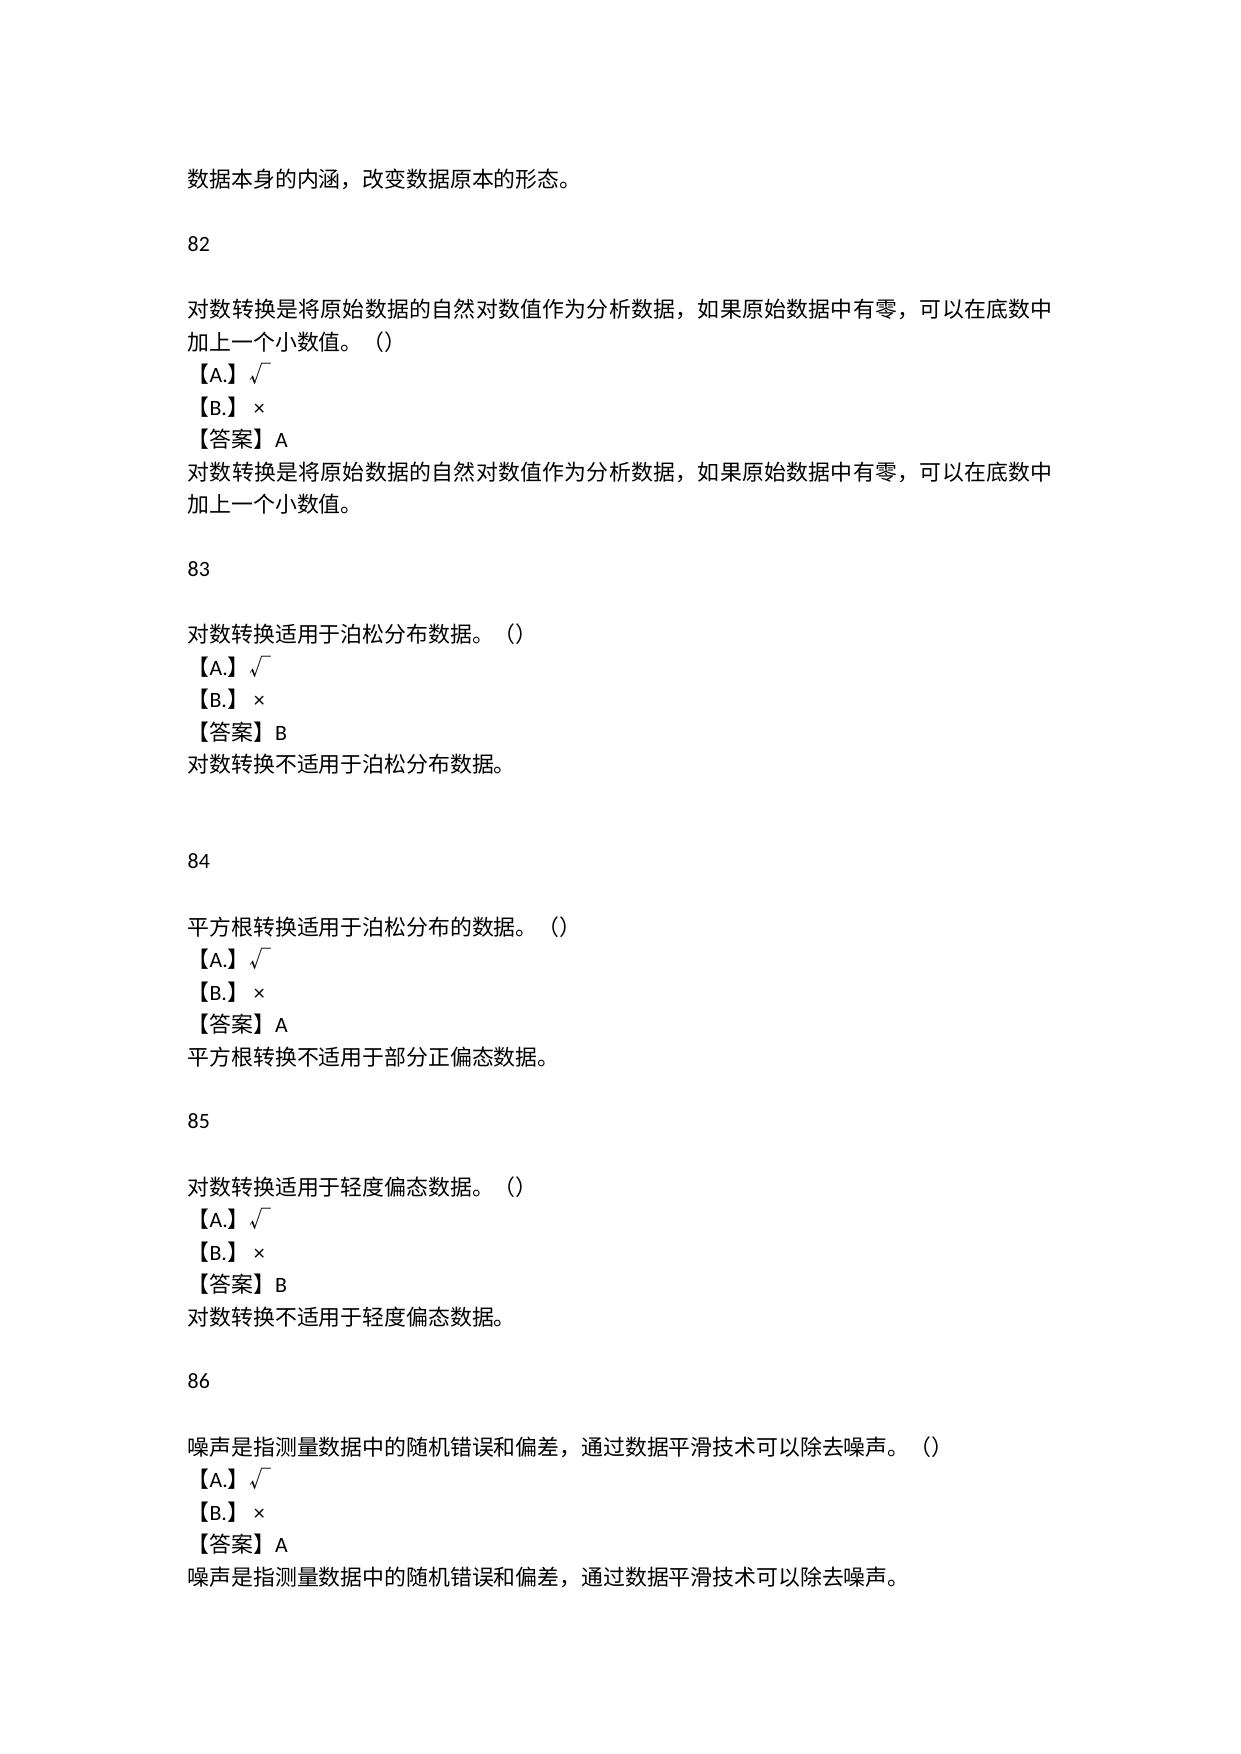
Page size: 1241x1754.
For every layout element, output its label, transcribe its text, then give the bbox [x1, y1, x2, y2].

text 【A.】√ [187, 1462, 1053, 1494]
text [187, 162, 1053, 194]
text 【A.】√ [187, 1202, 1053, 1234]
text 84 [187, 844, 1053, 877]
text 【A.】√ [187, 942, 1053, 974]
text 【B.】 × [187, 682, 1053, 714]
text 噪声是指测量数据中的随机错误和偏差，通过数据平滑技术可以除去噪声。 [187, 1559, 1053, 1592]
text 【A.】√ [187, 357, 1053, 389]
text 【答案】A [187, 1527, 1053, 1559]
text 86 [187, 1364, 1053, 1397]
text 【答案】B [187, 714, 1053, 747]
text 【B.】 × [187, 974, 1053, 1007]
text 对数转换是将原始数据的自然对数值作为分析数据，如果原始数据中有零，可以在底数中加上一个小数值。 [187, 454, 1053, 519]
text 【答案】A [187, 1007, 1053, 1039]
text 【A.】√ [187, 649, 1053, 682]
text 对数转换适用于泊松分布数据。（） [187, 617, 1053, 649]
text 对数转换是将原始数据的自然对数值作为分析数据，如果原始数据中有零，可以在底数中加上一个小数值。（） [187, 292, 1053, 357]
text 【答案】B [187, 1267, 1053, 1299]
text 噪声是指测量数据中的随机错误和偏差，通过数据平滑技术可以除去噪声。（） [187, 1429, 1053, 1462]
text 【B.】 × [187, 389, 1053, 422]
text 对数转换不适用于泊松分布数据。 [187, 747, 1053, 779]
text 对数转换不适用于轻度偏态数据。 [187, 1299, 1053, 1332]
text 平方根转换不适用于部分正偏态数据。 [187, 1039, 1053, 1072]
text 83 [187, 552, 1053, 584]
text 85 [187, 1104, 1053, 1137]
text 【答案】A [187, 422, 1053, 454]
text 82 [187, 227, 1053, 259]
text 对数转换适用于轻度偏态数据。（） [187, 1169, 1053, 1202]
text 【B.】 × [187, 1234, 1053, 1267]
text 平方根转换适用于泊松分布的数据。（） [187, 909, 1053, 942]
text 【B.】 × [187, 1494, 1053, 1527]
